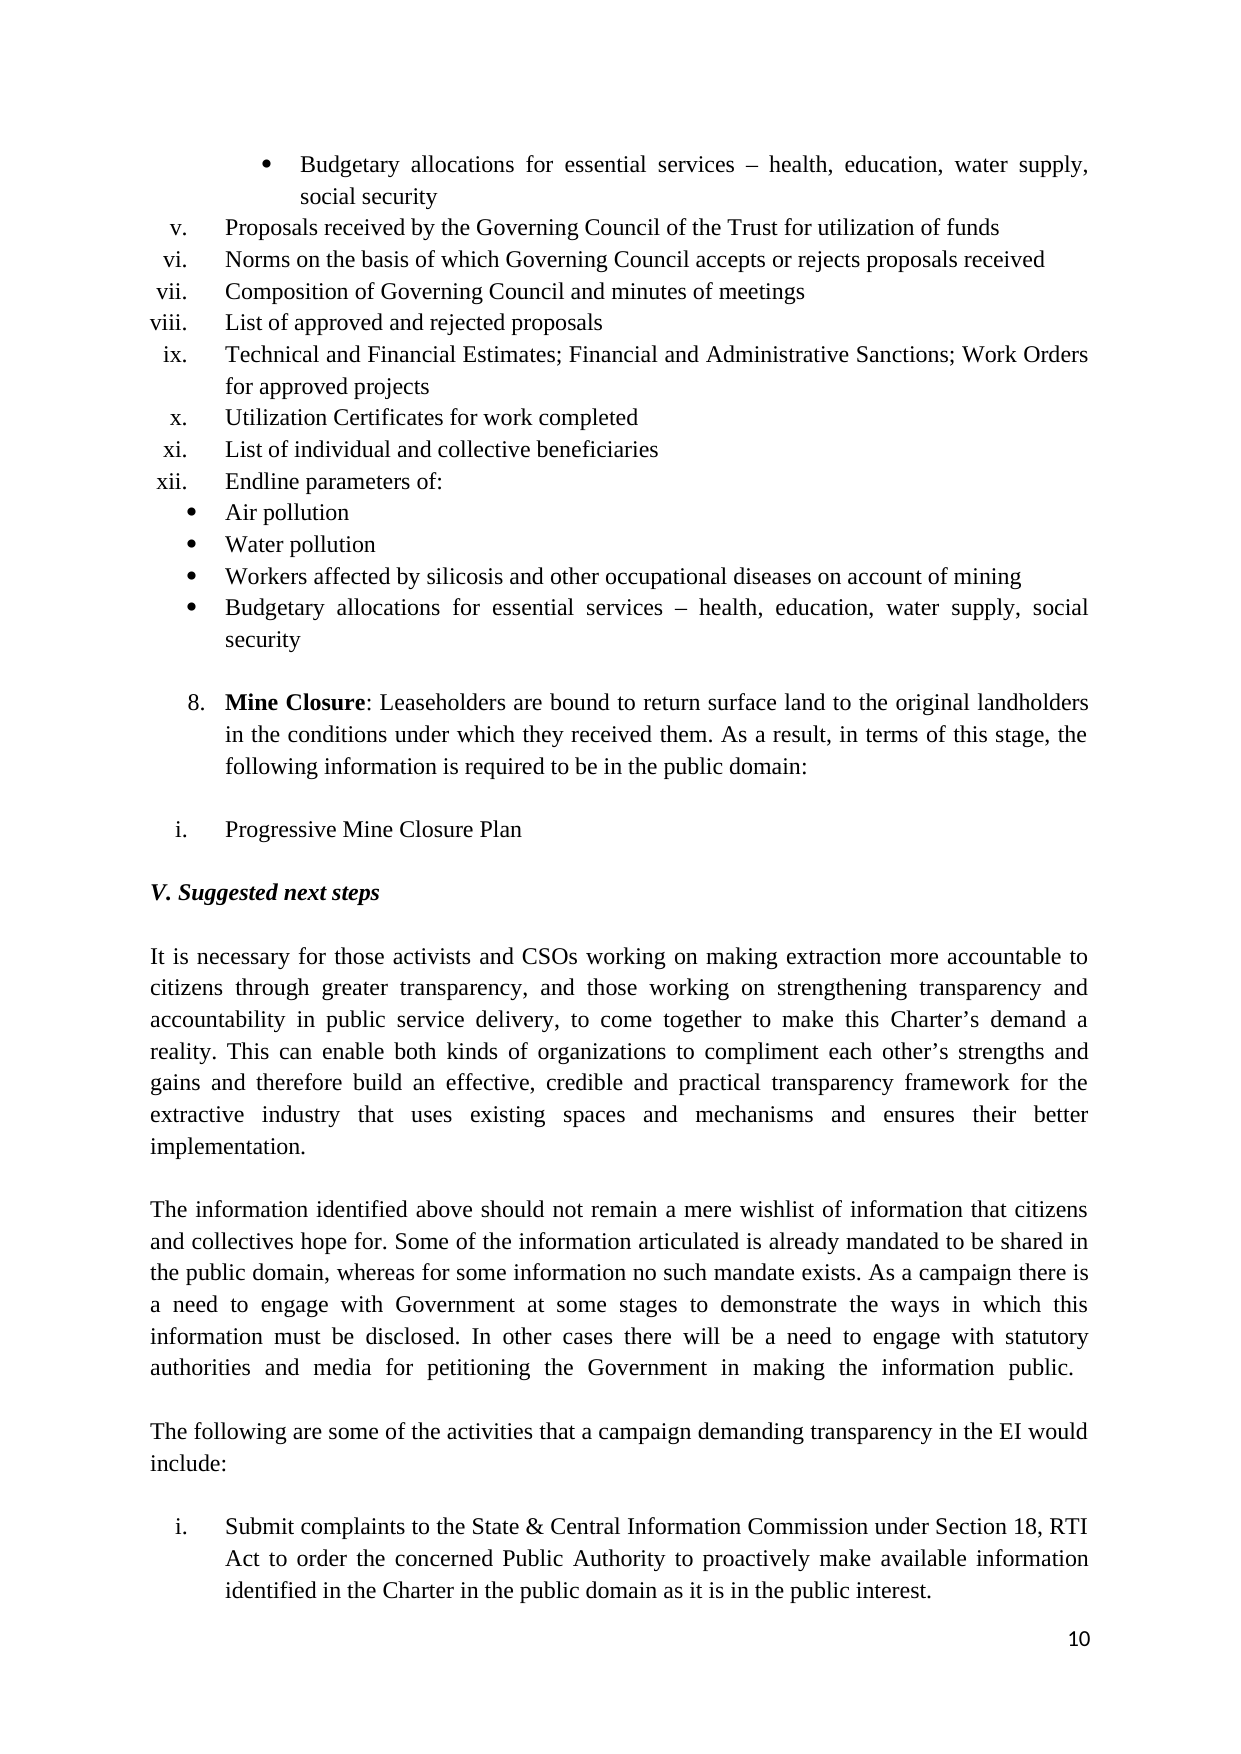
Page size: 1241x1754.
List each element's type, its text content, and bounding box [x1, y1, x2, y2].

text V. Suggested next steps [150, 878, 1090, 906]
list Proposals received by the Governing Council of the Trust for utilization of funds [187, 213, 1090, 241]
list Submit complaints to the State & Central Information Commission under Section 18, RTI Act to order the concerned Public Authority to proactively make available information identified in the Charter in the public domain as it is in the public interest. [187, 1512, 1090, 1603]
list List of approved and rejected proposals [187, 308, 1090, 336]
list Budgetary allocations for essential services – health, education, water supply, social security [262, 150, 1090, 209]
text The following are some of the activities that a campaign demanding transparency in the EI would include: [150, 1417, 1090, 1477]
list Utilization Certificates for work completed [187, 403, 1090, 431]
list Water pollution [187, 530, 1090, 558]
list Mine Closure: Leaseholders are bound to return surface land to the original landholders in the conditions under which they received them. As a result, in terms of this stage, the following information is required to be in the public domain: [187, 688, 1090, 779]
list Workers affected by silicosis and other occupational diseases on account of mining [187, 562, 1090, 589]
list Air pollution [187, 498, 1090, 526]
text It is necessary for those activists and CSOs working on making extraction more accountable to citizens through greater transparency, and those working on strengthening transparency and accountability in public service delivery, to come together to make this Charter’s demand a reality. This can enable both kinds of organizations to compliment each other’s strengths and gains and therefore build an effective, credible and practical transparency framework for the extractive industry that uses existing spaces and mechanisms and ensures their better implementation. [150, 942, 1090, 1159]
list Endline parameters of: [187, 467, 1090, 494]
text The information identified above should not remain a mere wishlist of information that citizens and collectives hope for. Some of the information articulated is already mandated to be shared in the public domain, whereas for some information no such mandate exists. As a campaign there is a need to engage with Government at some stages to demonstrate the ways in which this information must be disclosed. In other cases there will be a need to engage with statutory authorities and media for petitioning the Government in making the information public. [150, 1195, 1090, 1413]
list Technical and Financial Estimates; Financial and Administrative Sanctions; Work Orders for approved projects [187, 340, 1090, 399]
list Norms on the basis of which Governing Council accepts or rejects proposals received [187, 245, 1090, 273]
list Composition of Governing Council and minutes of meetings [187, 277, 1090, 304]
list Budgetary allocations for essential services – health, education, water supply, social security [187, 593, 1090, 653]
list List of individual and collective beneficiaries [187, 435, 1090, 463]
list Progressive Mine Closure Plan [187, 815, 1090, 843]
